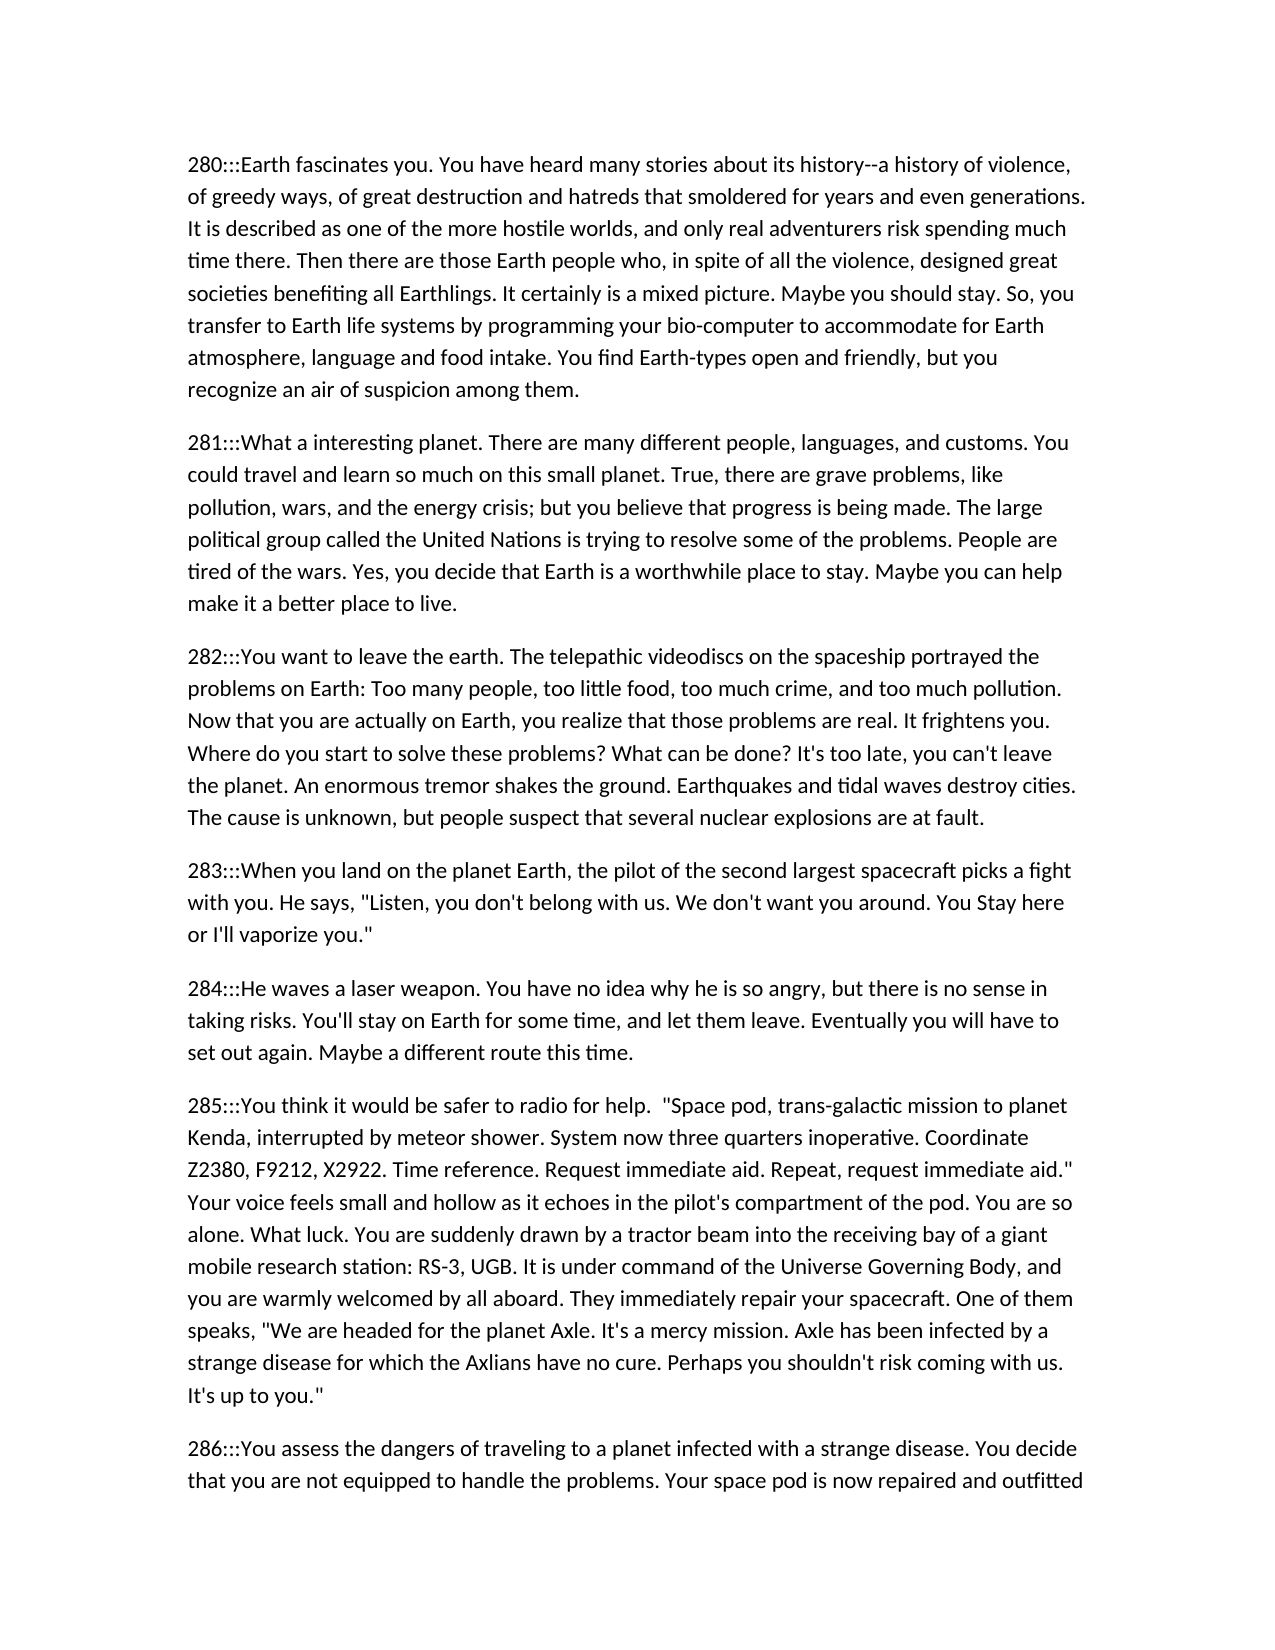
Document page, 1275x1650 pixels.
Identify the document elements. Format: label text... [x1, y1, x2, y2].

text 284:::He waves a laser weapon. You have no idea why he is so angry, but there is no sense in taking risks. You'll stay on Earth for some time, and let them leave. Eventually you will have to set out again. Maybe a different route this time. [187, 974, 1087, 1066]
text 280:::Earth fascinates you. You have heard many stories about its history--a history of violence, of greedy ways, of great destruction and hatreds that smoldered for years and even generations. It is described as one of the more hostile worlds, and only real adventurers risk spending much time there. Then there are those Earth people who, in spite of all the violence, designed great societies benefiting all Earthlings. It certainly is a mixed picture. Maybe you should stay. So, you transfer to Earth life systems by programming your bio-computer to accommodate for Earth atmosphere, language and food intake. You find Earth-types open and friendly, but you recognize an air of suspicion among them. [187, 150, 1087, 403]
text 281:::What a interesting planet. There are many different people, languages, and customs. You could travel and learn so much on this small planet. True, there are grave problems, like pollution, wars, and the energy crisis; but you believe that progress is being made. The large political group called the United Nations is trying to resolve some of the problems. People are tired of the wars. Yes, you decide that Earth is a worthwhile place to stay. Maybe you can help make it a better place to live. [187, 428, 1087, 617]
text 283:::When you land on the planet Earth, the pilot of the second largest spacecraft picks a fight with you. He says, "Listen, you don't belong with us. We don't want you around. You Stay here or I'll vaporize you." [187, 856, 1087, 949]
text 282:::You want to leave the earth. The telepathic videodiscs on the spaceship portrayed the problems on Earth: Too many people, too little food, too much crime, and too much pollution. Now that you are actually on Earth, you realize that those problems are real. It frightens you. Where do you start to solve these problems? What can be done? It's too late, you can't leave the planet. An enormous tremor shakes the ground. Earthquakes and tidal waves destroy cities. The cause is unknown, but people suspect that several nuclear explosions are at fault. [187, 642, 1087, 831]
text 285:::You think it would be safer to radio for help. "Space pod, trans-galactic mission to planet Kenda, interrupted by meteor shower. System now three quarters inoperative. Coordinate Z2380, F9212, X2922. Time reference. Request immediate aid. Repeat, request immediate aid." Your voice feels small and hollow as it echoes in the pilot's compartment of the pod. You are so alone. What luck. You are suddenly drawn by a tractor beam into the receiving bay of a giant mobile research station: RS-3, UGB. It is under command of the Universe Governing Body, and you are warmly welcomed by all aboard. They immediately repair your spacecraft. One of them speaks, "We are headed for the planet Axle. It's a mercy mission. Axle has been infected by a strange disease for which the Axlians have no cure. Perhaps you shouldn't risk coming with us. It's up to you." [187, 1091, 1087, 1409]
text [187, 1434, 1087, 1494]
